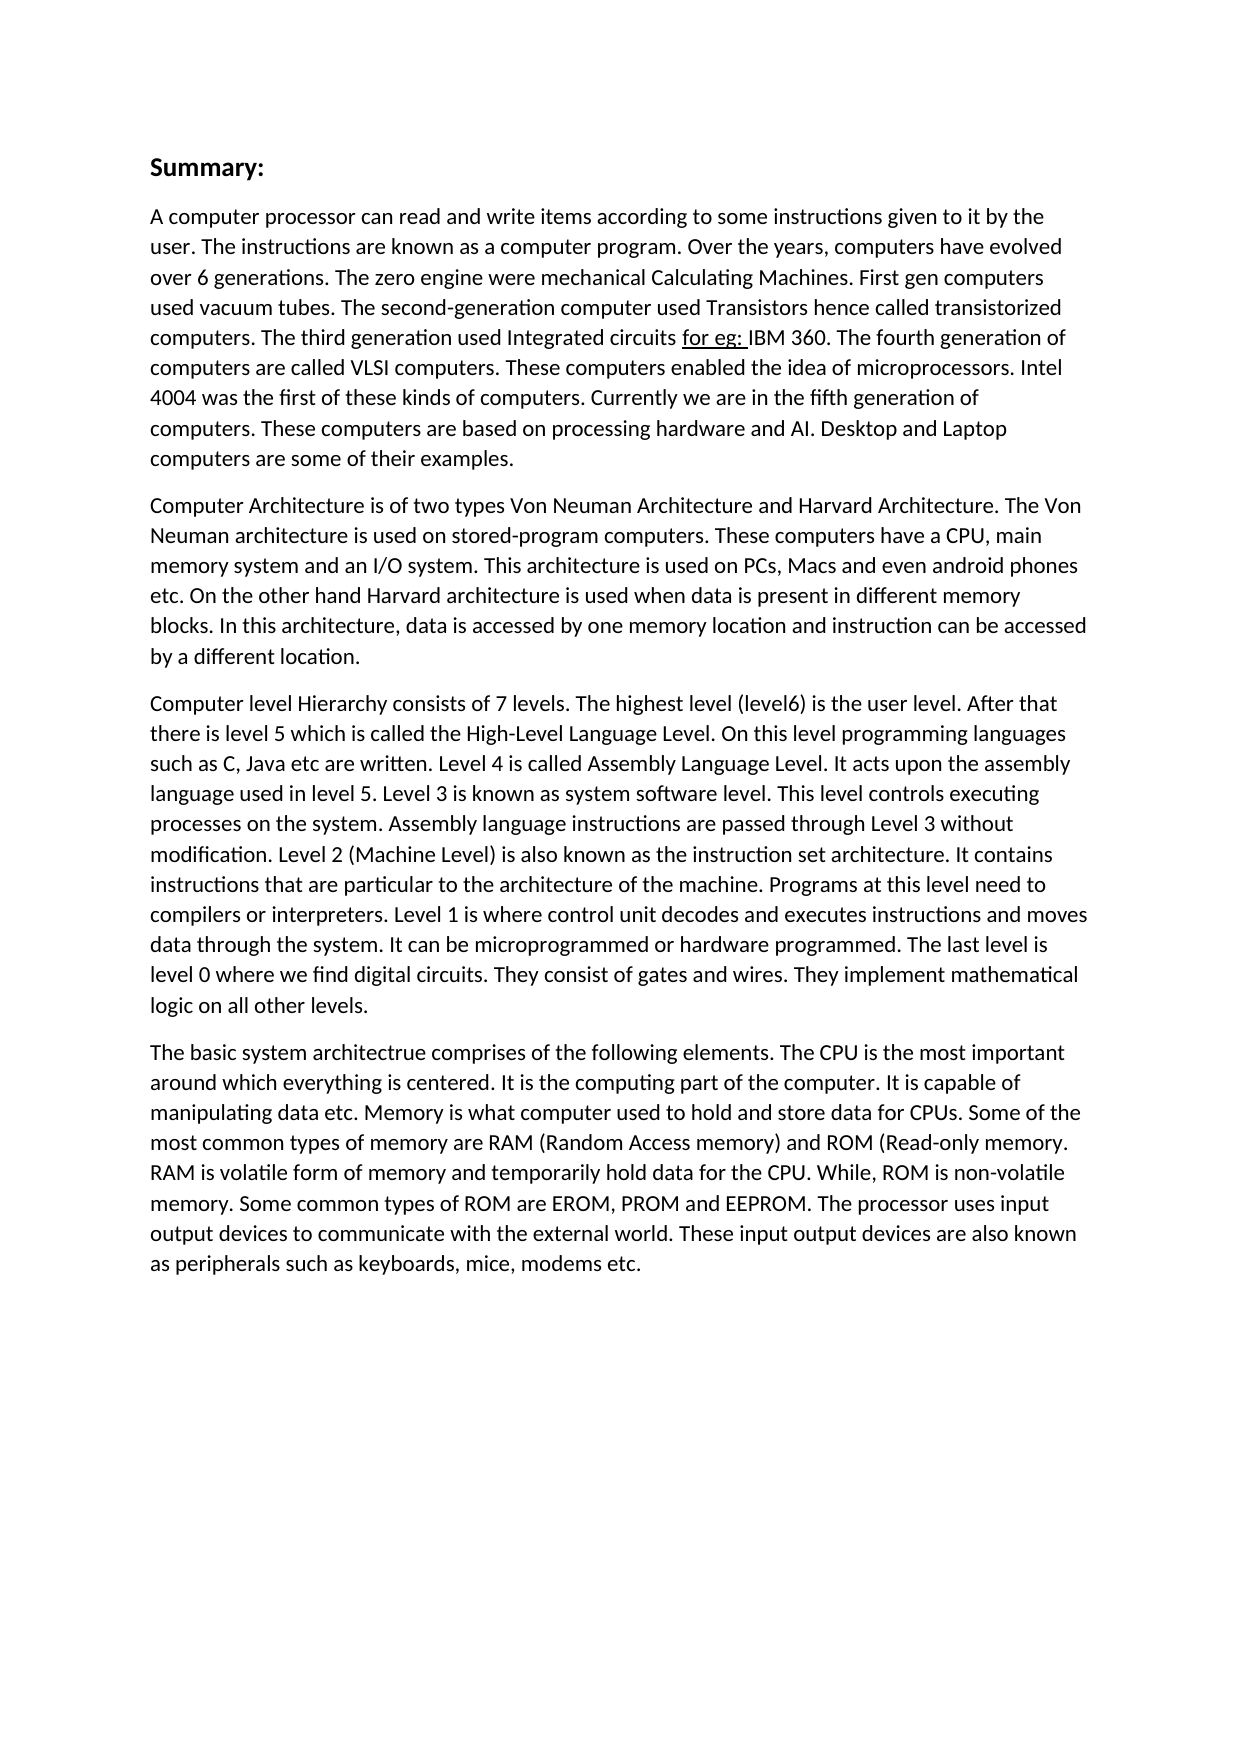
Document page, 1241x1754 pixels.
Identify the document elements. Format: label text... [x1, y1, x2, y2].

text The basic system architectrue comprises of the following elements. The CPU is the most important around which everything is centered. It is the computing part of the computer. It is capable of manipulating data etc. Memory is what computer used to hold and store data for CPUs. Some of the most common types of memory are RAM (Random Access memory) and ROM (Read-only memory. RAM is volatile form of memory and temporarily hold data for the CPU. While, ROM is non-volatile memory. Some common types of ROM are EROM, PROM and EEPROM. The processor uses input output devices to communicate with the external world. These input output devices are also known as peripherals such as keyboards, mice, modems etc. [150, 1038, 1090, 1277]
text Computer Architecture is of two types Von Neuman Architecture and Harvard Architecture. The Von Neuman architecture is used on stored-program computers. These computers have a CPU, main memory system and an I/O system. This architecture is used on PCs, Macs and even android phones etc. On the other hand Harvard architecture is used when data is present in different memory blocks. In this architecture, data is accessed by one memory location and instruction can be accessed by a different location. [150, 491, 1090, 670]
text Computer level Hierarchy consists of 7 levels. The highest level (level6) is the user level. After that there is level 5 which is called the High-Level Language Level. On this level programming languages such as C, Java etc are written. Level 4 is called Assembly Language Level. It acts upon the assembly language used in level 5. Level 3 is known as system software level. This level controls executing processes on the system. Assembly language instructions are passed through Level 3 without modification. Level 2 (Machine Level) is also known as the instruction set architecture. It contains instructions that are particular to the architecture of the machine. Programs at this level need to compilers or interpreters. Level 1 is where control unit decodes and executes instructions and moves data through the system. It can be microprogrammed or hardware programmed. The last level is level 0 where we find digital circuits. They consist of gates and wires. They implement mathematical logic on all other levels. [150, 689, 1090, 1019]
text Summary: [150, 150, 1090, 183]
text A computer processor can read and write items according to some instructions given to it by the user. The instructions are known as a computer program. Over the years, computers have evolved over 6 generations. The zero engine were mechanical Calculating Machines. First gen computers used vacuum tubes. The second-generation computer used Transistors hence called transistorized computers. The third generation used Integrated circuits for eg: IBM 360. The fourth generation of computers are called VLSI computers. These computers enabled the idea of microprocessors. Intel 4004 was the first of these kinds of computers. Currently we are in the fifth generation of computers. These computers are based on processing hardware and AI. Desktop and Laptop computers are some of their examples. [150, 202, 1090, 472]
